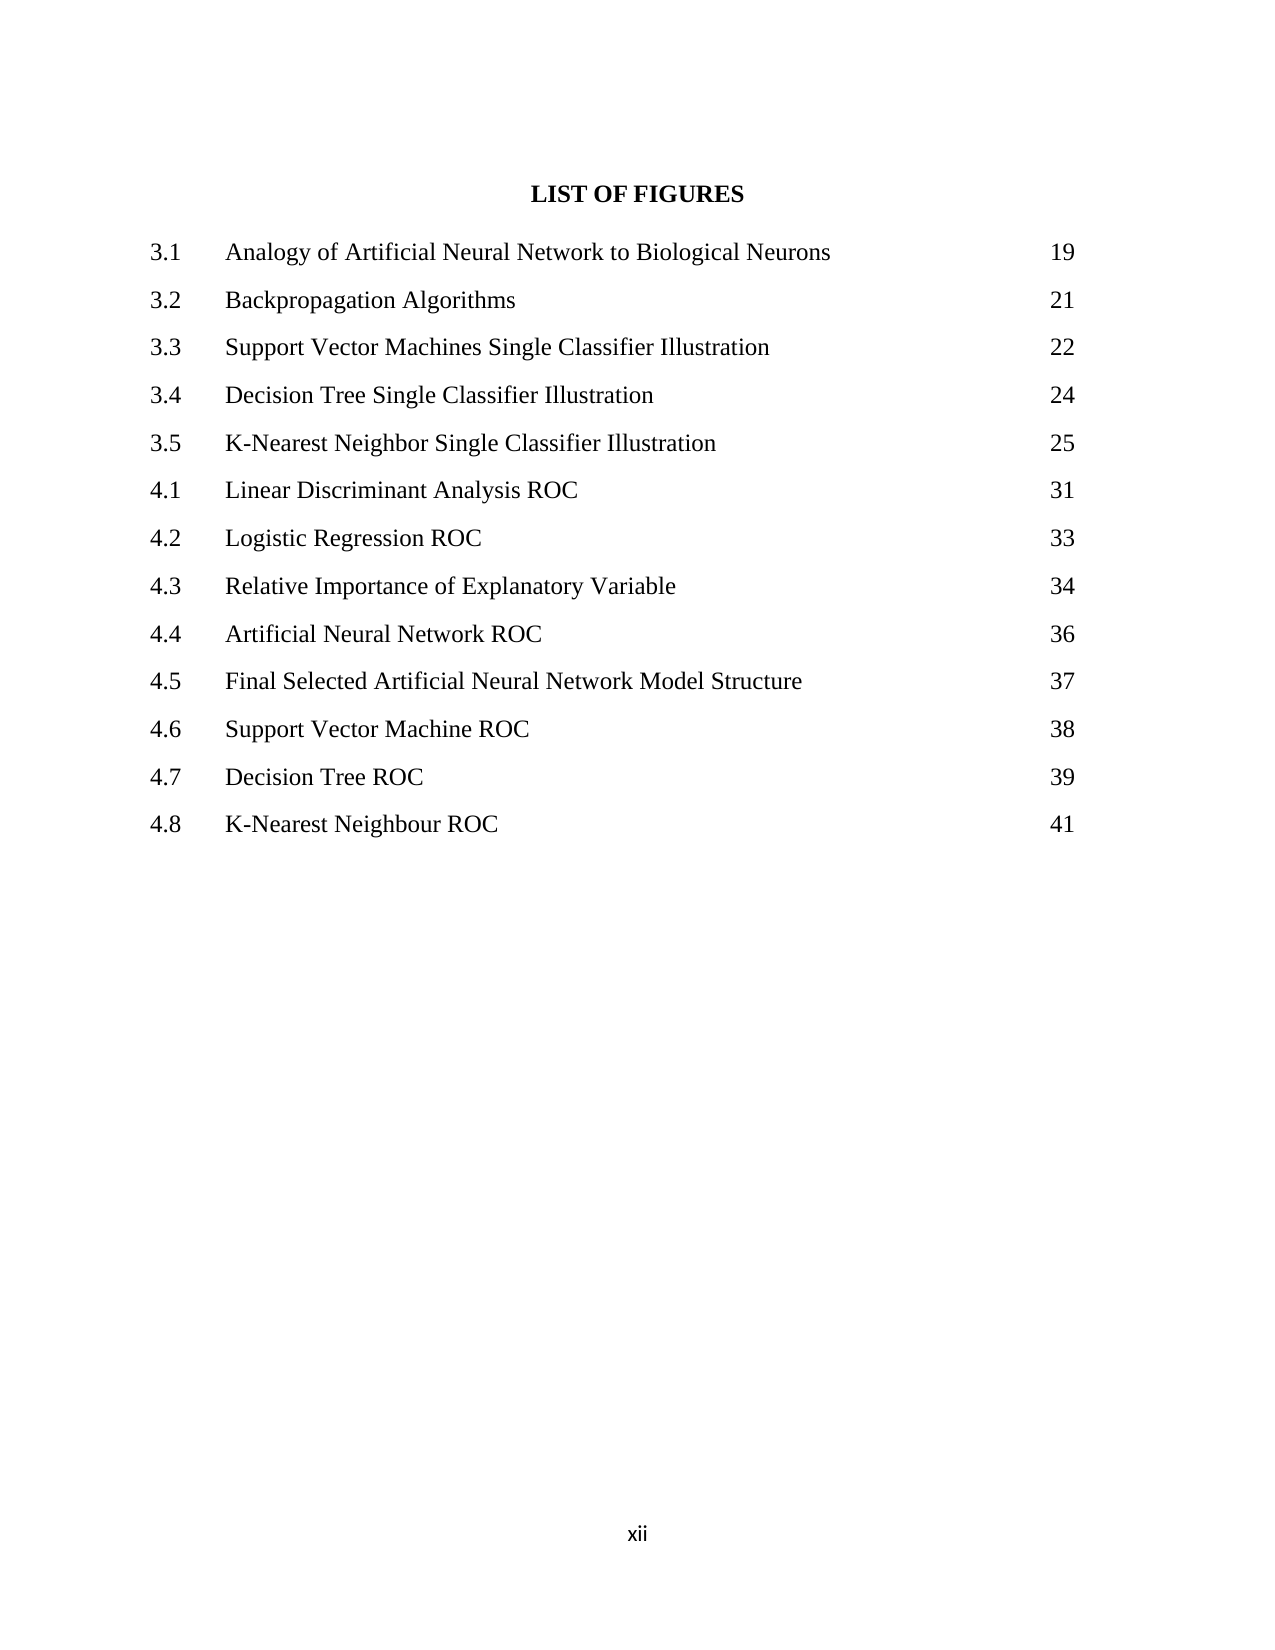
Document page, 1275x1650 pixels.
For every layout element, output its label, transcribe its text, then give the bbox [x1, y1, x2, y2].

text 3.1 Analogy of Artificial Neural Network to Biological Neurons 19 [150, 237, 1125, 266]
text 4.6 Support Vector Machine ROC 38 [150, 714, 1125, 743]
text 3.4 Decision Tree Single Classifier Illustration 24 [150, 380, 1125, 409]
subtitle LIST OF FIGURES [150, 179, 1125, 208]
text 4.2 Logistic Regression ROC 33 [150, 523, 1125, 552]
text 4.1 Linear Discriminant Analysis ROC 31 [150, 476, 1125, 504]
text 3.3 Support Vector Machines Single Classifier Illustration 22 [150, 332, 1125, 361]
text 3.5 K-Nearest Neighbor Single Classifier Illustration 25 [150, 428, 1125, 457]
text 4.5 Final Selected Artificial Neural Network Model Structure 37 [150, 666, 1125, 695]
text 3.2 Backpropagation Algorithms 21 [150, 285, 1125, 313]
text 4.7 Decision Tree ROC 39 [150, 762, 1125, 791]
text 4.3 Relative Importance of Explanatory Variable 34 [150, 571, 1125, 600]
text 4.8 K-Nearest Neighbour ROC 41 [150, 809, 1125, 838]
text 4.4 Artificial Neural Network ROC 36 [150, 619, 1125, 647]
